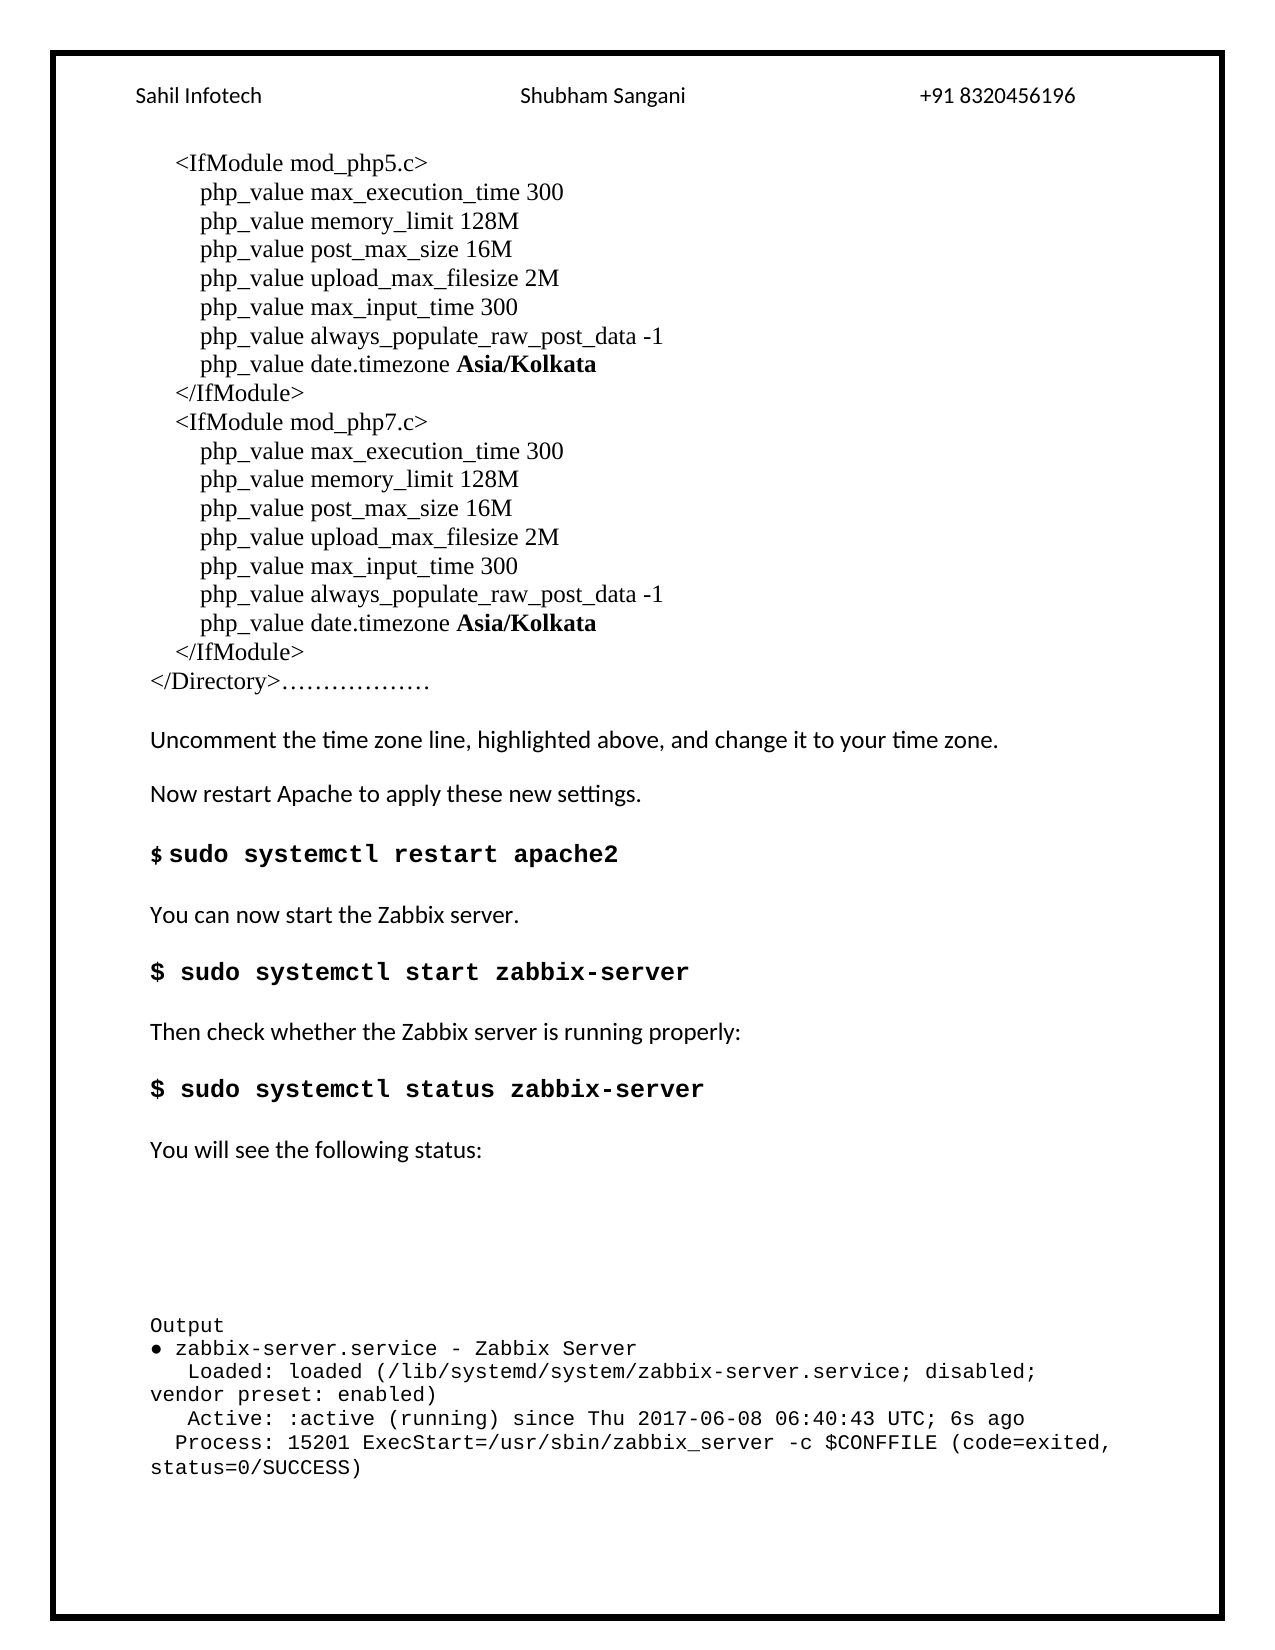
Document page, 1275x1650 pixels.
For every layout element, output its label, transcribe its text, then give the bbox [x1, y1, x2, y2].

text status=0/SUCCESS) [150, 1455, 1210, 1479]
text php_value max_execution_time 300 php_value memory_limit 128M php_value post_max_size 16M php_value upload_max_filesize 2M php_value max_input_time 300 [200, 436, 566, 579]
text <IfModule mod_php7.c> [175, 407, 1210, 436]
text Output [150, 1313, 1210, 1337]
text You will see the following status: [150, 1134, 1210, 1164]
text </Directory>……………… [150, 666, 1210, 694]
text <IfModule mod_php5.c> [175, 148, 1210, 177]
subtitle $ sudo systemctl start zabbix-server [150, 959, 1210, 987]
text php_value always_populate_raw_post_data -1 php_value date.timezone Asia/Kolkata [200, 321, 666, 378]
text </IfModule> [175, 637, 1210, 666]
text Active: :active (running) since Thu 2017-06-08 06:40:43 UTC; 6s ago Process: 15201 ExecStart=/usr/sbin/zabbix_server -c $CONFFILE (code=exited, [175, 1408, 1120, 1455]
text php_value max_execution_time 300 php_value memory_limit 128M php_value post_max_size 16M php_value upload_max_filesize 2M php_value max_input_time 300 [200, 177, 566, 321]
text Loaded: loaded (/lib/systemd/system/zabbix-server.service; disabled; vendor preset: enabled) [150, 1361, 1099, 1408]
text Then check whether the Zabbix server is running properly: [150, 1016, 1210, 1047]
subtitle $ sudo systemctl restart apache2 [150, 838, 1210, 870]
list zabbix-server.service - Zabbix Server [150, 1337, 1210, 1361]
subtitle $ sudo systemctl status zabbix-server [150, 1077, 1210, 1105]
text Uncomment the time zone line, highlighted above, and change it to your time zone. Now restart Apache to apply these new settings. [150, 724, 1013, 808]
text </IfModule> [175, 378, 1210, 407]
text You can now start the Zabbix server. [150, 899, 1210, 930]
text php_value always_populate_raw_post_data -1 php_value date.timezone Asia/Kolkata [200, 579, 666, 637]
